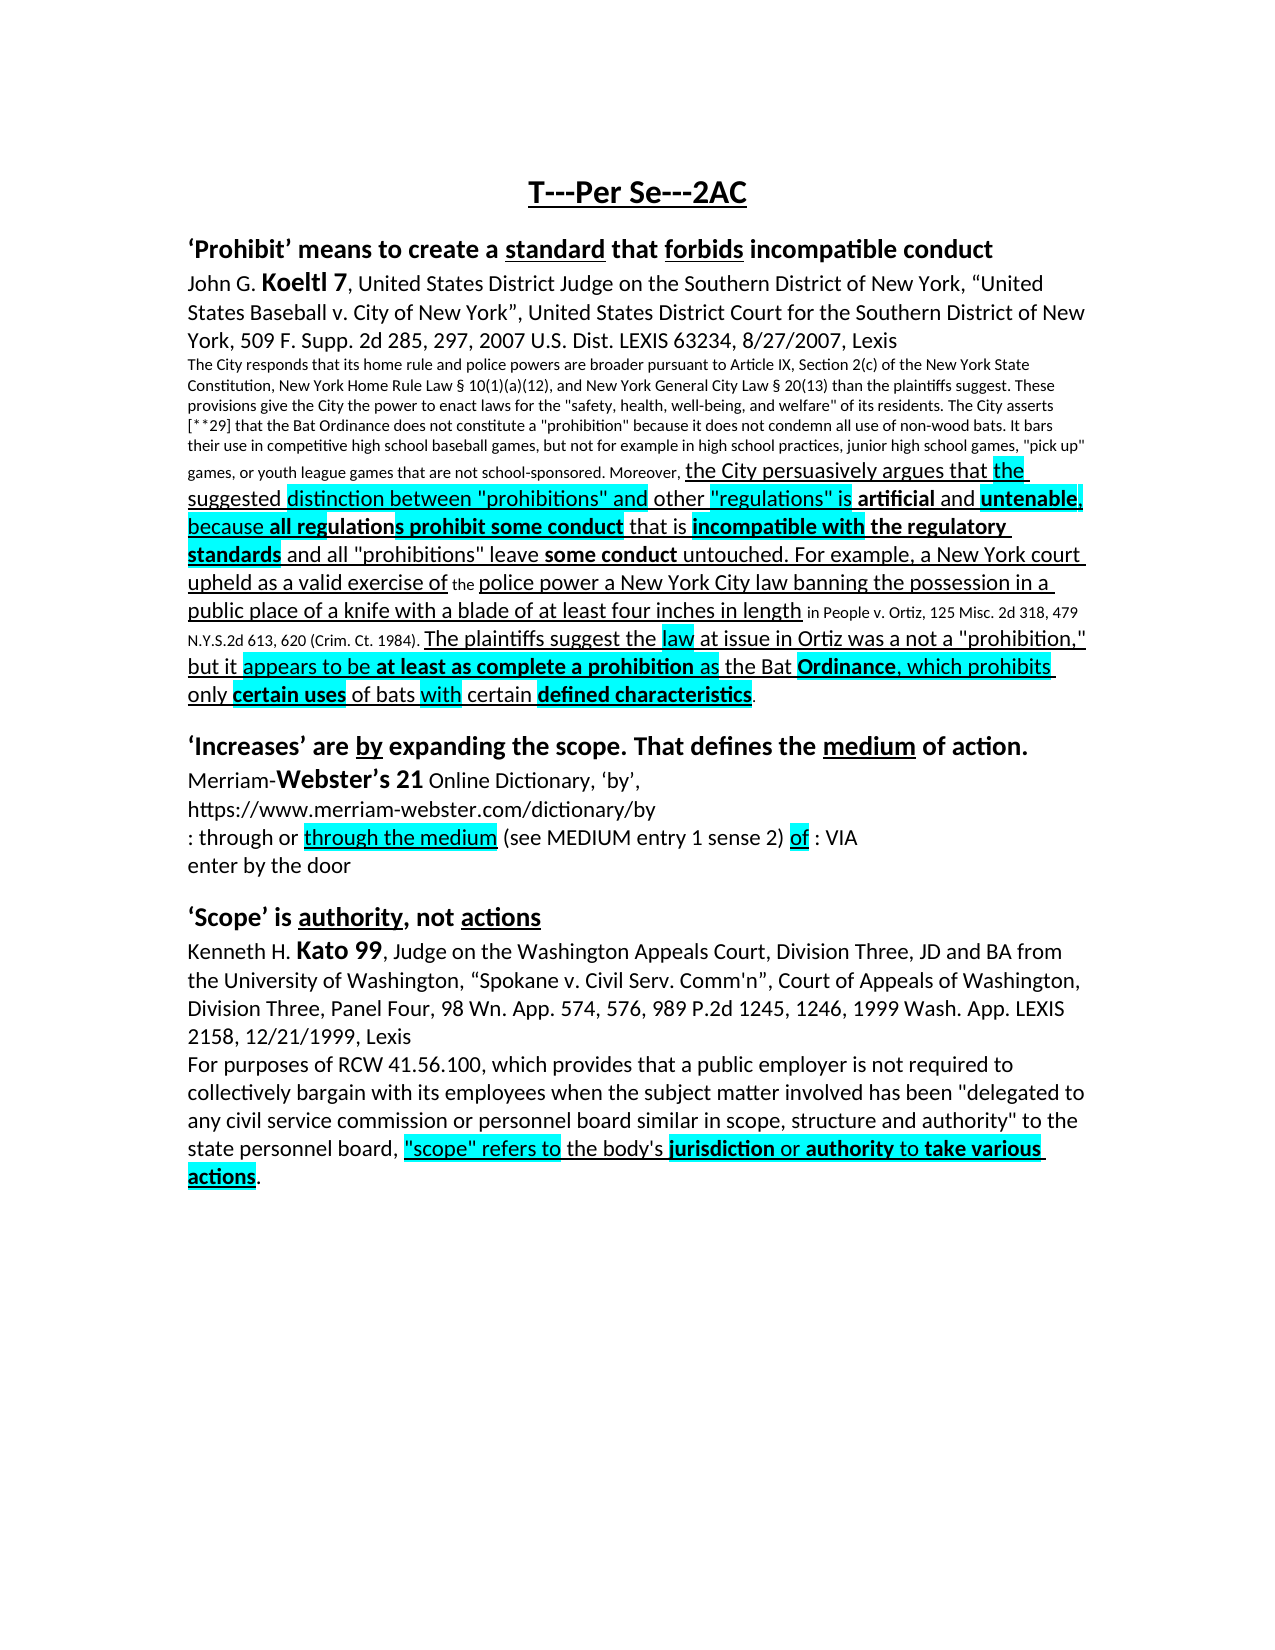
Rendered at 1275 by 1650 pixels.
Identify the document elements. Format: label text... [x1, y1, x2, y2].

text : through or through the medium (see MEDIUM entry 1 sense 2) of : VIA [809, 823, 1087, 851]
text : through or through the medium (see MEDIUM entry 1 sense 2) of : VIA [497, 823, 790, 851]
text For purposes of RCW 41.56.100, which provides that a public employer is not required to collectively bargain with its employees when the subject matter involved has been "delegated to any civil service commission or personnel board similar in scope, structure and authority" to the state personnel board, "scope" refers to the body's jurisdiction or authority to take various actions. [187, 1050, 1087, 1190]
subtitle T---Per Se---2AC [187, 171, 1087, 212]
text John G. Koeltl 7, United States District Judge on the Southern District of New York, “United States Baseball v. City of New York”, United States District Court for the Southern District of New York, 509 F. Supp. 2d 285, 297, 2007 U.S. Dist. LEXIS 63234, 8/27/2007, Lexis [187, 265, 1087, 354]
subtitle ‘Increases’ are by expanding the scope. That defines the medium of action. [187, 729, 1087, 762]
text enter by the door [187, 851, 1087, 879]
text Merriam-Webster’s 21 Online Dictionary, ‘by’, https://www.merriam-webster.com/dictionary/by [187, 762, 1087, 823]
text Kenneth H. Kato 99, Judge on the Washington Appeals Court, Division Three, JD and BA from the University of Washington, “Spokane v. Civil Serv. Comm'n”, Court of Appeals of Washington, Division Three, Panel Four, 98 Wn. App. 574, 576, 989 P.2d 1245, 1246, 1999 Wash. App. LEXIS 2158, 12/21/1999, Lexis [187, 933, 1087, 1050]
text The City responds that its home rule and police powers are broader pursuant to Article IX, Section 2(c) of the New York State Constitution, New York Home Rule Law § 10(1)(a)(12), and New York General City Law § 20(13) than the plaintiffs suggest. These provisions give the City the power to enact laws for the "safety, health, well-being, and welfare" of its residents. The City asserts [**29] that the Bat Ordinance does not constitute a "prohibition" because it does not condemn all use of non-wood bats. It bars their use in competitive high school baseball games, but not for example in high school practices, junior high school games, "pick up" games, or youth league games that are not school-sponsored. Moreover, the City persuasively argues that the suggested distinction between "prohibitions" and other "regulations" is artificial and untenable, because all regulations prohibit some conduct that is incompatible with the regulatory standards and all "prohibitions" leave some conduct untouched. For example, a New York court upheld as a valid exercise of the police power a New York City law banning the possession in a public place of a knife with a blade of at least four inches in length in People v. Ortiz, 125 Misc. 2d 318, 479 N.Y.S.2d 613, 620 (Crim. Ct. 1984). The plaintiffs suggest the law at issue in Ortiz was a not a "prohibition," but it appears to be at least as complete a prohibition as the Bat Ordinance, which prohibits only certain uses of bats with certain defined characteristics. [187, 354, 1087, 708]
subtitle ‘Prohibit’ means to create a standard that forbids incompatible conduct [187, 232, 1087, 265]
subtitle ‘Scope’ is authority, not actions [187, 900, 1087, 933]
